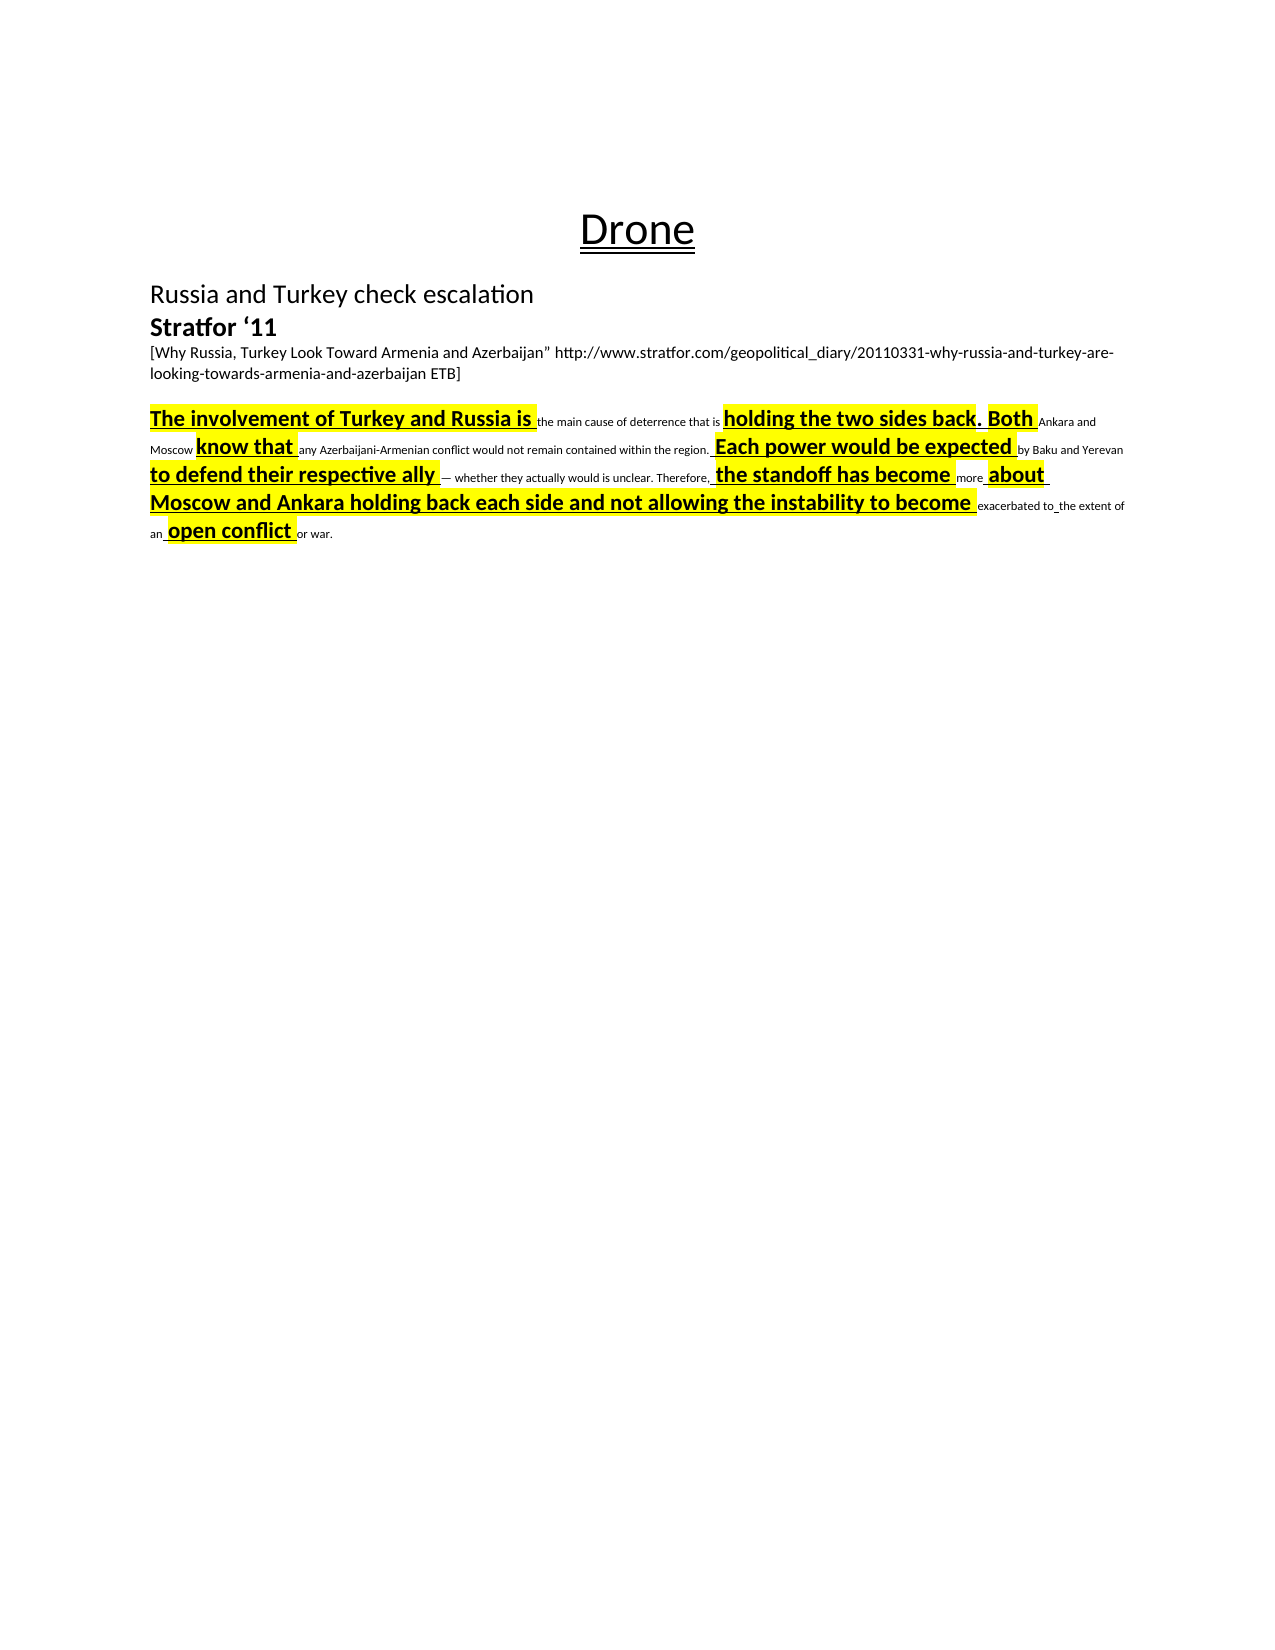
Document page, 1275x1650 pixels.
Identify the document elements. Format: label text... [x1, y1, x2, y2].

text The involvement of Turkey and Russia is the main cause of deterrence that is holding the two sides back. Both Ankara and Moscow know that any Azerbaijani-Armenian conflict would not remain contained within the region. Each power would be expected by Baku and Yerevan to defend their respective ally — whether they actually would is unclear. Therefore, the standoff has become more about Moscow and Ankara holding back each side and not allowing the instability to become exacerbated to the extent of an open conflict or war. [297, 404, 1125, 544]
subtitle Drone [150, 200, 1125, 256]
text Stratfor ‘11 [150, 310, 1125, 343]
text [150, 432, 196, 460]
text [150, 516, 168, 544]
text [Why Russia, Turkey Look Toward Armenia and Azerbaijan” http://www.stratfor.com/geopolitical_diary/20110331-why-russia-and-turkey-are-looking-towards-armenia-and-azerbaijan ETB] [150, 343, 1125, 383]
subtitle Russia and Turkey check escalation [150, 277, 1125, 310]
